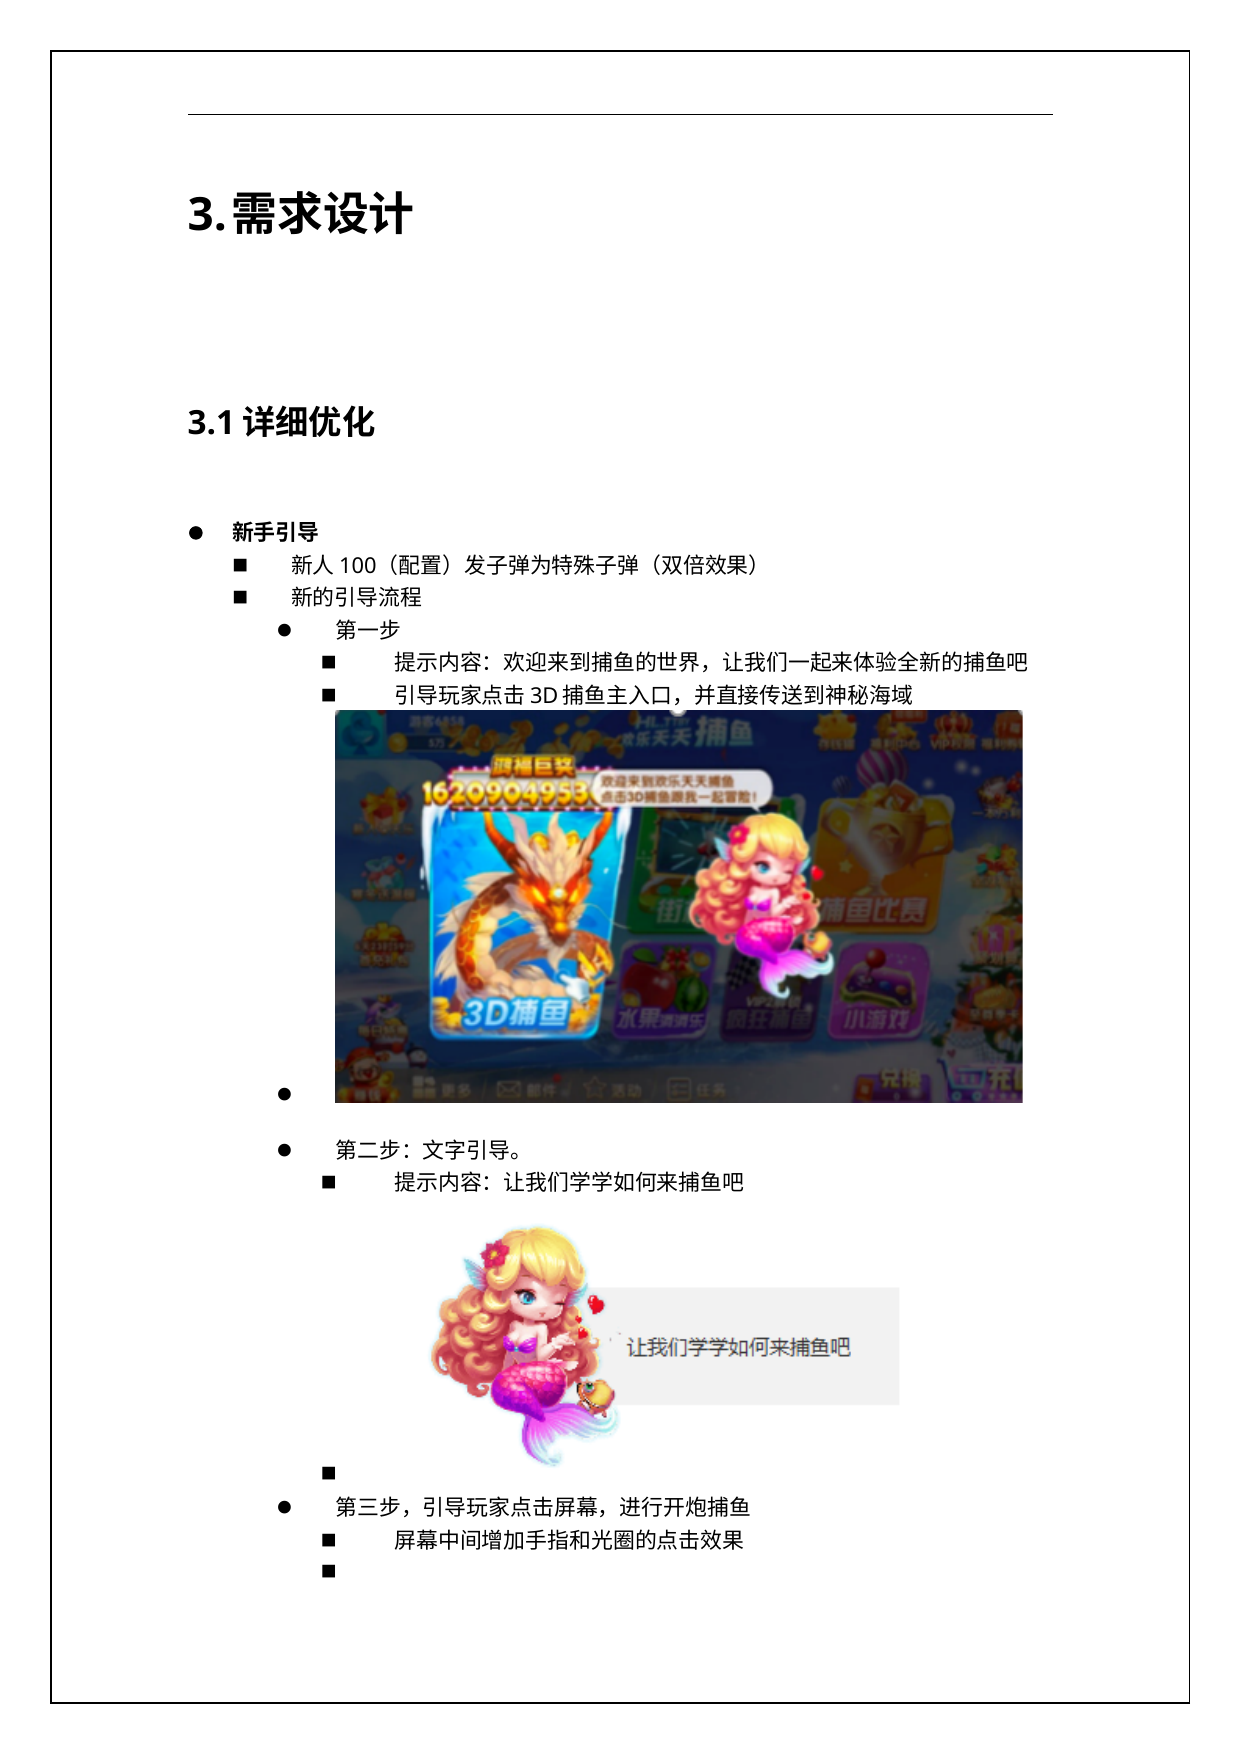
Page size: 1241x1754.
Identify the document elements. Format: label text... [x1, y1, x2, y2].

subtitle 3.1详细优化 [187, 388, 1053, 453]
list 提示内容：让我们学学如何来捕鱼吧 [320, 1165, 1053, 1197]
list 第二步：文字引导。 [276, 1132, 1053, 1165]
list 第三步，引导玩家点击屏幕，进行开炮捕鱼 [276, 1490, 1053, 1522]
list 新手引导 [187, 515, 1053, 547]
list 引导玩家点击3D捕鱼主入口，并直接传送到神秘海域 [320, 677, 1053, 710]
picture [394, 1197, 948, 1482]
list 新人100（配置）发子弹为特殊子弹（双倍效果） [232, 547, 1053, 580]
subtitle 需求设计 [187, 162, 1053, 259]
list 第一步 [276, 612, 1053, 645]
picture [335, 710, 1023, 1103]
list 提示内容：欢迎来到捕鱼的世界，让我们一起来体验全新的捕鱼吧 [320, 645, 1053, 677]
list 屏幕中间增加手指和光圈的点击效果 [320, 1522, 1053, 1555]
list 新的引导流程 [232, 580, 1053, 612]
